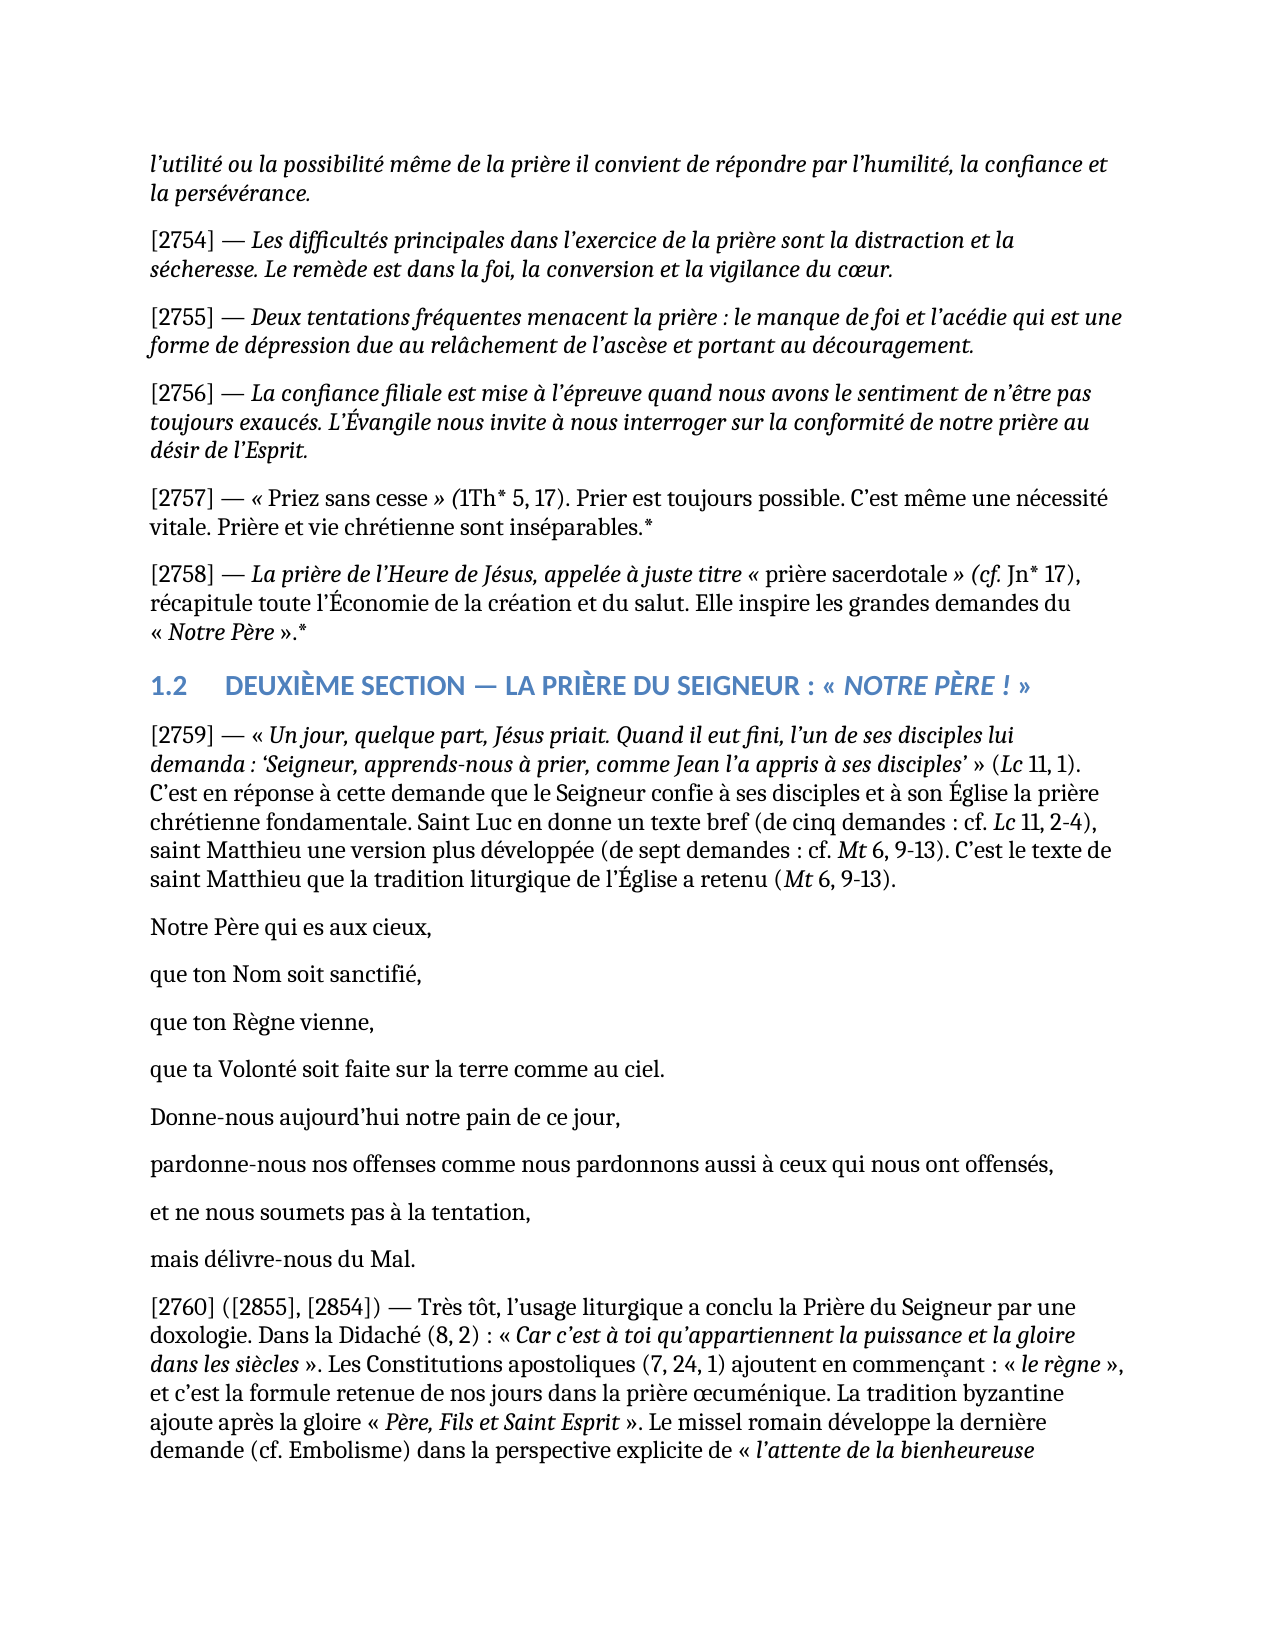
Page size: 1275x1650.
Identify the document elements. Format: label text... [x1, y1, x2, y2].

text que ton Nom soit sanctifié, [150, 960, 1125, 989]
text [2757] — « Priez sans cesse » (1Th* 5, 17). Prier est toujours possible. C’est même une nécessité vitale. Prière et vie chrétienne sont inséparables.* [150, 484, 1125, 541]
text [2755] — Deux tentations fréquentes menacent la prière : le manque de foi et l’acédie qui est une forme de dépression due au relâchement de l’ascèse et portant au découragement. [150, 302, 1125, 360]
text [2759] — « Un jour, quelque part, Jésus priait. Quand il eut fini, l’un de ses disciples lui demanda : ‘Seigneur, apprends-nous à prier, comme Jean l’a appris à ses disciples’ » (Lc 11, 1). C’est en réponse à cette demande que le Seigneur confie à ses disciples et à son Église la prière chrétienne fondamentale. Saint Luc en donne un texte bref (de cinq demandes : cf. Lc 11, 2-4), saint Matthieu une version plus développée (de sept demandes : cf. Mt 6, 9-13). C’est le texte de saint Matthieu que la tradition liturgique de l’Église a retenu (Mt 6, 9-13). [150, 721, 1125, 894]
text que ton Règne vienne, [150, 1008, 1125, 1036]
text [2754] — Les difficultés principales dans l’exercice de la prière sont la distraction et la sécheresse. Le remède est dans la foi, la conversion et la vigilance du cœur. [150, 226, 1125, 284]
text Donne-nous aujourd’hui notre pain de ce jour, [150, 1103, 1125, 1131]
text Notre Père qui es aux cieux, [150, 913, 1125, 941]
text que ta Volonté soit faite sur la terre comme au ciel. [150, 1055, 1125, 1084]
text mais délivre-nous du Mal. [150, 1245, 1125, 1274]
text [2758] — La prière de l’Heure de Jésus, appelée à juste titre « prière sacerdotale » (cf. Jn* 17), récapitule toute l’Économie de la création et du salut. Elle inspire les grandes demandes du « Notre Père ».* [150, 560, 1125, 646]
subtitle 1.2 DEUXIÈME SECTION — LA PRIÈRE DU SEIGNEUR : « NOTRE PÈRE ! » [150, 667, 1125, 703]
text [150, 1293, 1125, 1465]
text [150, 150, 1125, 207]
text [2756] — La confiance filiale est mise à l’épreuve quand nous avons le sentiment de n’être pas toujours exaucés. L’Évangile nous invite à nous interroger sur la conformité de notre prière au désir de l’Esprit. [150, 379, 1125, 465]
text et ne nous soumets pas à la tentation, [150, 1198, 1125, 1226]
text pardonne-nous nos offenses comme nous pardonnons aussi à ceux qui nous ont offensés, [150, 1150, 1125, 1179]
